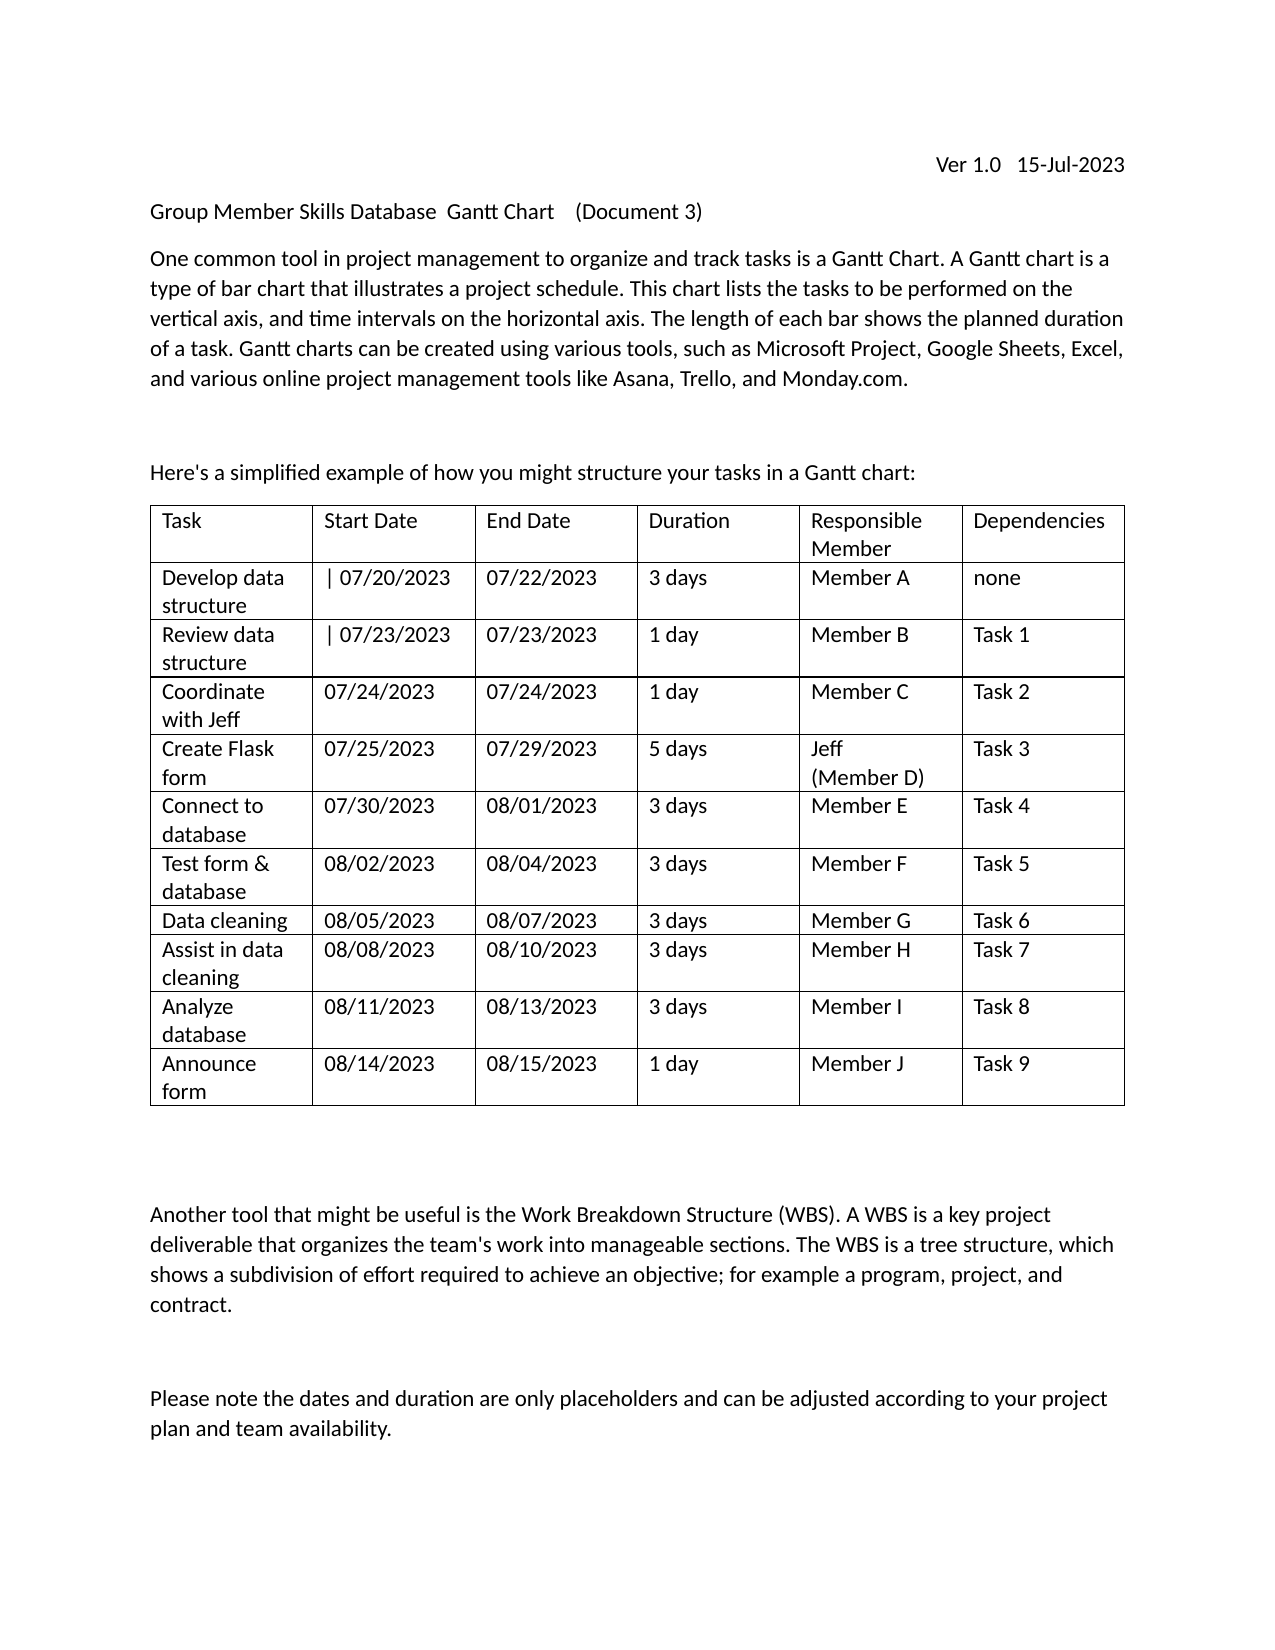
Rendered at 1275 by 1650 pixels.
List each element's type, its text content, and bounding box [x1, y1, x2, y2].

table_cell Member E [800, 792, 962, 848]
table_cell 1 day [638, 678, 799, 733]
text One common tool in project management to organize and track tasks is a Gantt Chart. A Gantt chart is a type of bar chart that illustrates a project schedule. This chart lists the tasks to be performed on the vertical axis, and time intervals on the horizontal axis. The length of each bar shows the planned duration of a task. Gantt charts can be created using various tools, such as Microsoft Project, Google Sheets, Excel, and various online project management tools like Asana, Trello, and Monday.com. [150, 244, 1125, 393]
table_cell Analyze database [151, 992, 312, 1048]
table_cell 08/02/2023 [313, 849, 475, 905]
text Ver 1.0 15-Jul-2023 [150, 150, 1125, 178]
table_cell 07/24/2023 [313, 678, 475, 733]
table_cell Task 8 [963, 992, 1124, 1048]
table_cell Develop data structure [151, 563, 312, 619]
table_cell Task 3 [963, 735, 1124, 791]
table_cell Review data structure [151, 620, 312, 676]
table_cell 3 days [638, 906, 799, 934]
table_cell Member I [800, 992, 962, 1048]
table_cell Create Flask form [151, 735, 312, 791]
table_cell Member B [800, 620, 962, 676]
table_cell 07/30/2023 [313, 792, 475, 848]
table_cell 08/14/2023 [313, 1049, 475, 1105]
table_cell Data cleaning [151, 906, 312, 934]
table_cell Task 6 [963, 906, 1124, 934]
table_cell 08/13/2023 [476, 992, 637, 1048]
table_header Responsible Member [800, 506, 962, 562]
table_cell Task 1 [963, 620, 1124, 676]
table_cell 1 day [638, 620, 799, 676]
text Please note the dates and duration are only placeholders and can be adjusted according to your project plan and team availability. [150, 1384, 1125, 1442]
text Group Member Skills Database Gantt Chart (Document 3) [150, 197, 1125, 225]
table_cell 07/29/2023 [476, 735, 637, 791]
table_header End Date [476, 506, 637, 562]
table_cell | 07/23/2023 [313, 620, 475, 676]
table_cell 3 days [638, 792, 799, 848]
table_cell 5 days [638, 735, 799, 791]
text Here's a simplified example of how you might structure your tasks in a Gantt chart: [150, 458, 1125, 486]
table_cell Task 9 [963, 1049, 1124, 1105]
table_cell Task 4 [963, 792, 1124, 848]
table_cell Member J [800, 1049, 962, 1105]
table_cell 08/10/2023 [476, 935, 637, 991]
table_cell 08/05/2023 [313, 906, 475, 934]
table_cell Task 7 [963, 935, 1124, 991]
table_cell 3 days [638, 563, 799, 619]
table_cell 08/15/2023 [476, 1049, 637, 1105]
table_cell Jeff (Member D) [800, 735, 962, 791]
table_cell 08/08/2023 [313, 935, 475, 991]
table_cell 07/24/2023 [476, 678, 637, 733]
table_cell Assist in data cleaning [151, 935, 312, 991]
table_cell none [963, 563, 1124, 619]
table_cell Coordinate with Jeff [151, 678, 312, 733]
table_cell 08/11/2023 [313, 992, 475, 1048]
table_cell Member A [800, 563, 962, 619]
table_cell Member H [800, 935, 962, 991]
table_header Dependencies [963, 506, 1124, 562]
table_cell Test form & database [151, 849, 312, 905]
table_cell 07/23/2023 [476, 620, 637, 676]
table_cell Member G [800, 906, 962, 934]
table_cell Task 2 [963, 678, 1124, 733]
table_cell 08/07/2023 [476, 906, 637, 934]
table_cell | 07/20/2023 [313, 563, 475, 619]
table_header Task [151, 506, 312, 562]
table_cell 3 days [638, 992, 799, 1048]
text Another tool that might be useful is the Work Breakdown Structure (WBS). A WBS is a key project deliverable that organizes the team's work into manageable sections. The WBS is a tree structure, which shows a subdivision of effort required to achieve an objective; for example a program, project, and contract. [150, 1200, 1125, 1318]
table_cell Member F [800, 849, 962, 905]
table_cell 1 day [638, 1049, 799, 1105]
table_cell 08/01/2023 [476, 792, 637, 848]
table_cell 3 days [638, 935, 799, 991]
table_cell 07/25/2023 [313, 735, 475, 791]
table_cell Announce form [151, 1049, 312, 1105]
table_cell Connect to database [151, 792, 312, 848]
table_header Start Date [313, 506, 475, 562]
table_cell 07/22/2023 [476, 563, 637, 619]
table_cell 3 days [638, 849, 799, 905]
table_cell 08/04/2023 [476, 849, 637, 905]
table_cell Task 5 [963, 849, 1124, 905]
table_cell Member C [800, 678, 962, 733]
table_header Duration [638, 506, 799, 562]
